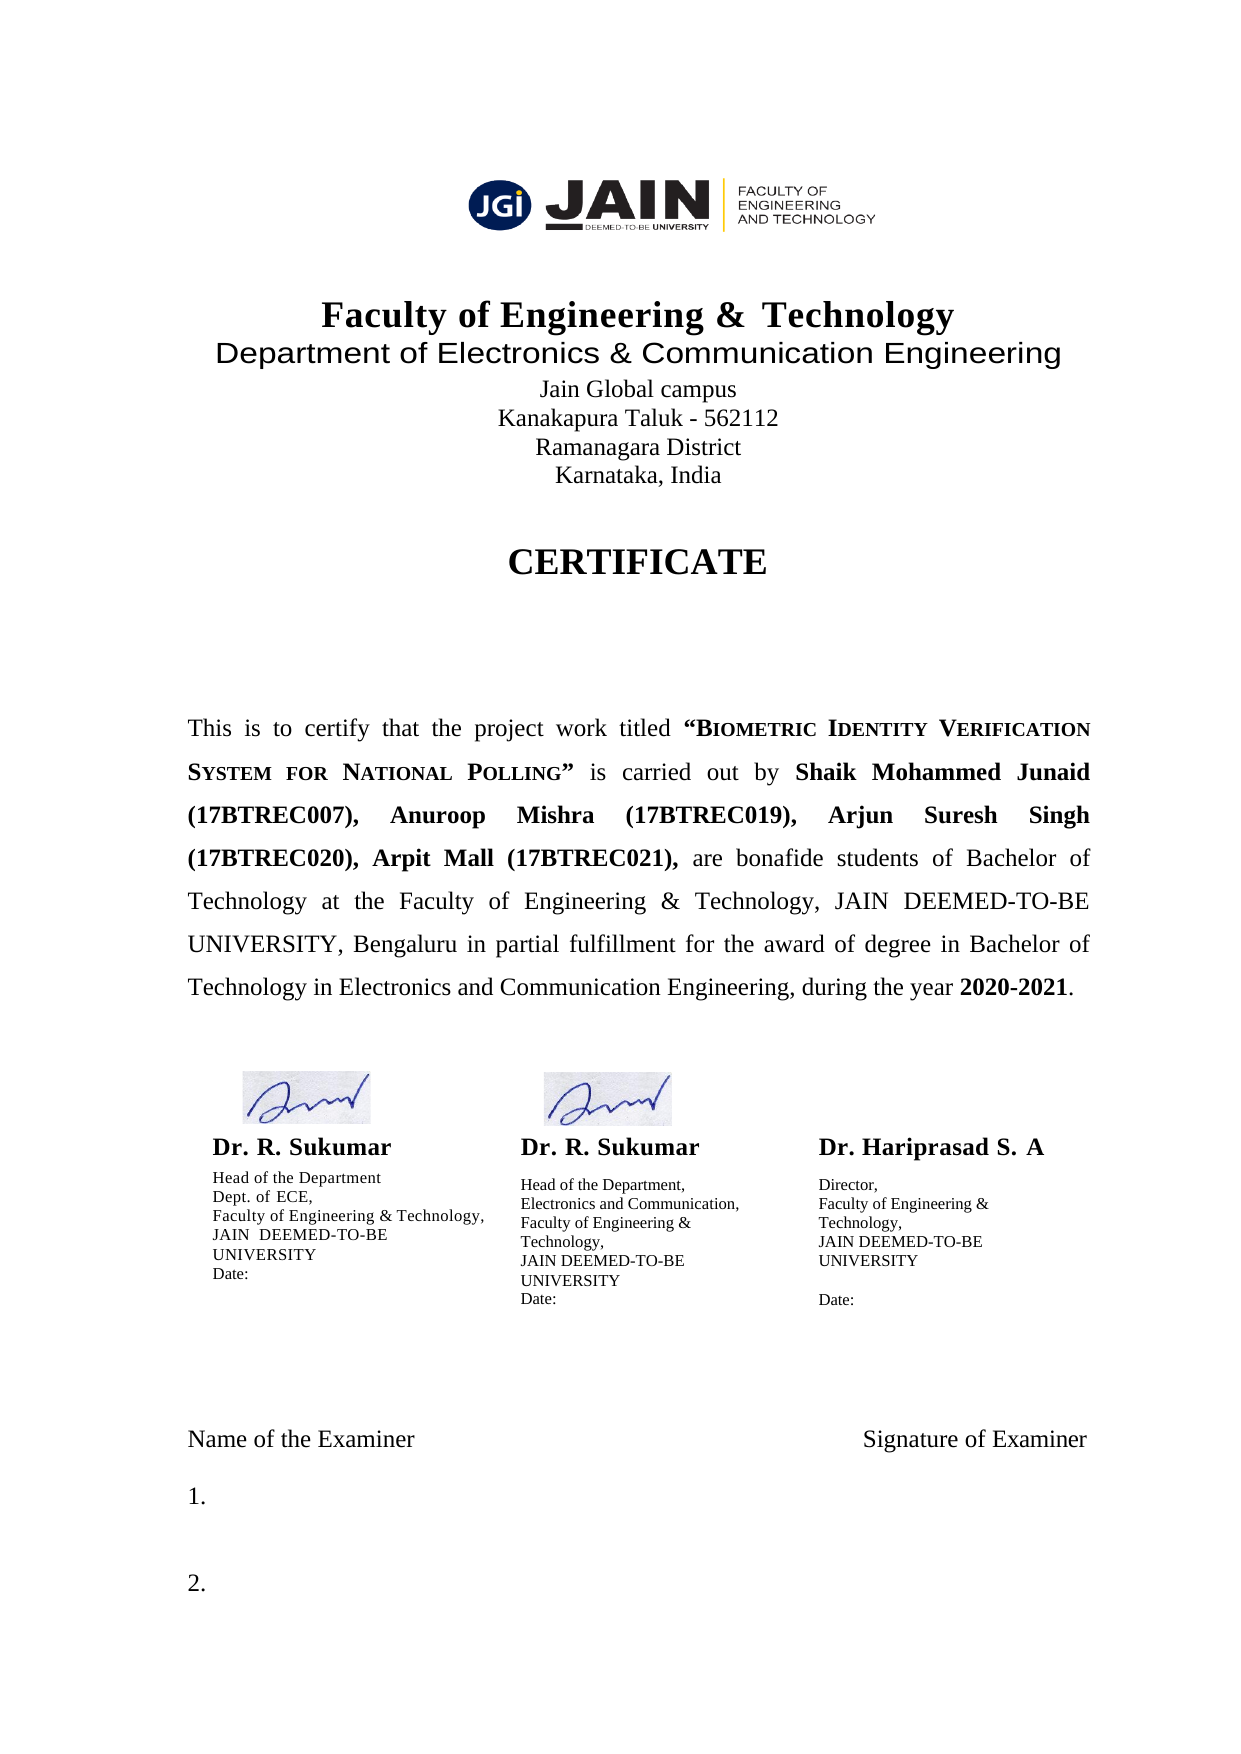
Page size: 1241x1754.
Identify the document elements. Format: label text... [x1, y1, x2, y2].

subtitle Dr. R. Sukumar Dr. R. Sukumar Dr. Hariprasad S. A [212, 1075, 1165, 1161]
text This is to certify that the project work titled “BIOMETRIC IDENTITY VERIFICATION SYSTEM FOR NATIONAL POLLING” is carried out by Shaik Mohammed Junaid (17BTREC007), Anuroop Mishra (17BTREC019), Arjun Suresh Singh (17BTREC020), Arpit Mall (17BTREC021), are bonafide students of Bachelor of Technology at the Faculty of Engineering & Technology, JAIN DEEMED-TO-BE UNIVERSITY, Bengaluru in partial fulfillment for the award of degree in Bachelor of Technology in Electronics and Communication Engineering, during the year 2020-2021. [187, 713, 1091, 1001]
picture [543, 1072, 672, 1126]
subtitle Faculty of Engineering & Technology [154, 292, 1121, 336]
text Faculty of Engineering & Technology, JAIN DEEMED-TO-BE UNIVERSITY [212, 1206, 492, 1263]
text Date: [212, 1263, 492, 1283]
text Date: [818, 1289, 1165, 1309]
text Date: [520, 1289, 743, 1309]
subtitle CERTIFICATE [154, 540, 1121, 583]
text Head of the Department Dept. of ECE, [212, 1168, 418, 1206]
text JAIN DEEMED-TO-BE UNIVERSITY [818, 1232, 1071, 1270]
text Director, [818, 1174, 1165, 1194]
text 2. [187, 1568, 1165, 1596]
text Jain Global campus Kanakapura Taluk - 562112 Ramanagara District Karnataka, India [485, 374, 791, 489]
text Head of the Department, Electronics and Communication, Faculty of Engineering & Technology, [520, 1174, 741, 1251]
text Name of the Examiner Signature of Examiner 1. [187, 1424, 1089, 1510]
picture [468, 178, 876, 232]
text Faculty of Engineering & Technology, [818, 1194, 1071, 1232]
picture [242, 1071, 371, 1124]
text Department of Electronics & Communication Engineering [154, 336, 1124, 369]
text JAIN DEEMED-TO-BE UNIVERSITY [520, 1251, 741, 1289]
